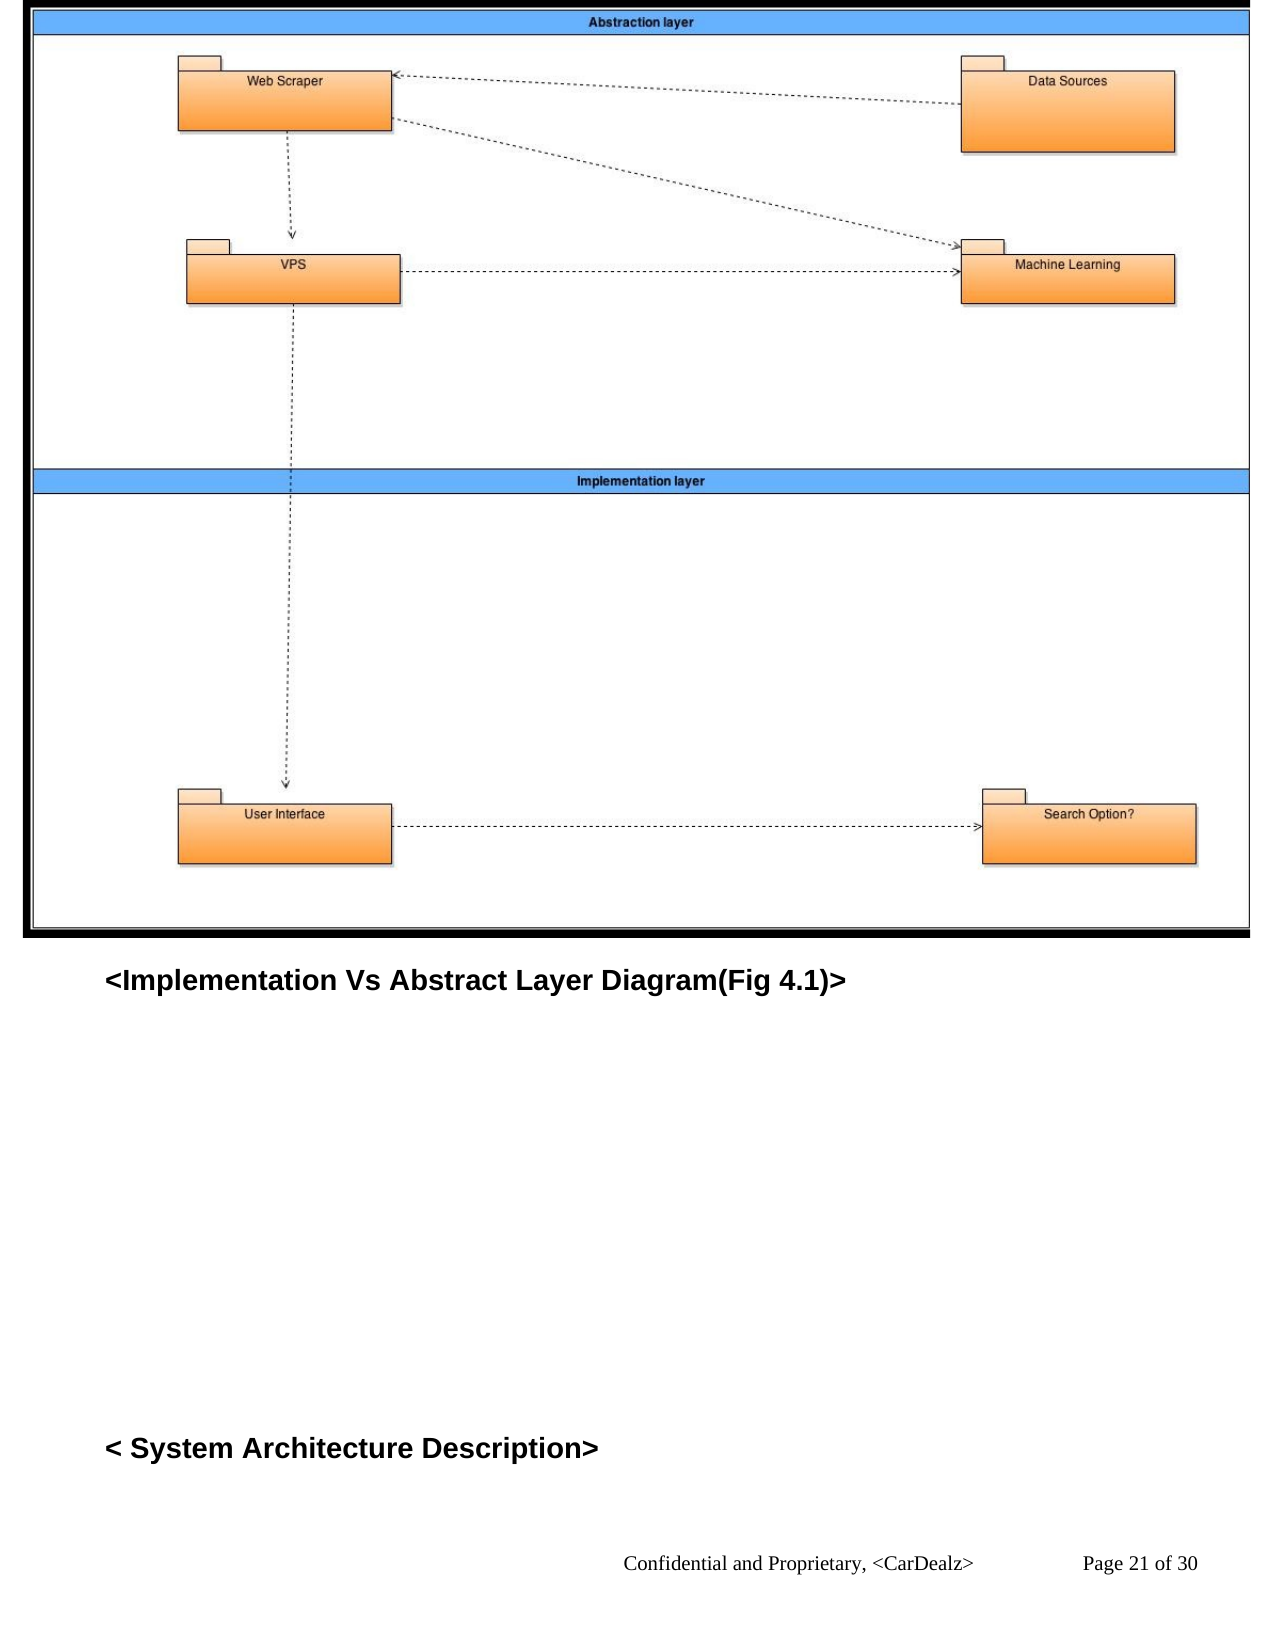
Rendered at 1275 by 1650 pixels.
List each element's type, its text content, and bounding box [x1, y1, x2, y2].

subtitle < System Architecture Description> [105, 1431, 1200, 1464]
picture [22, 0, 1250, 938]
subtitle <Implementation Vs Abstract Layer Diagram(Fig 4.1)> [105, 938, 1200, 996]
